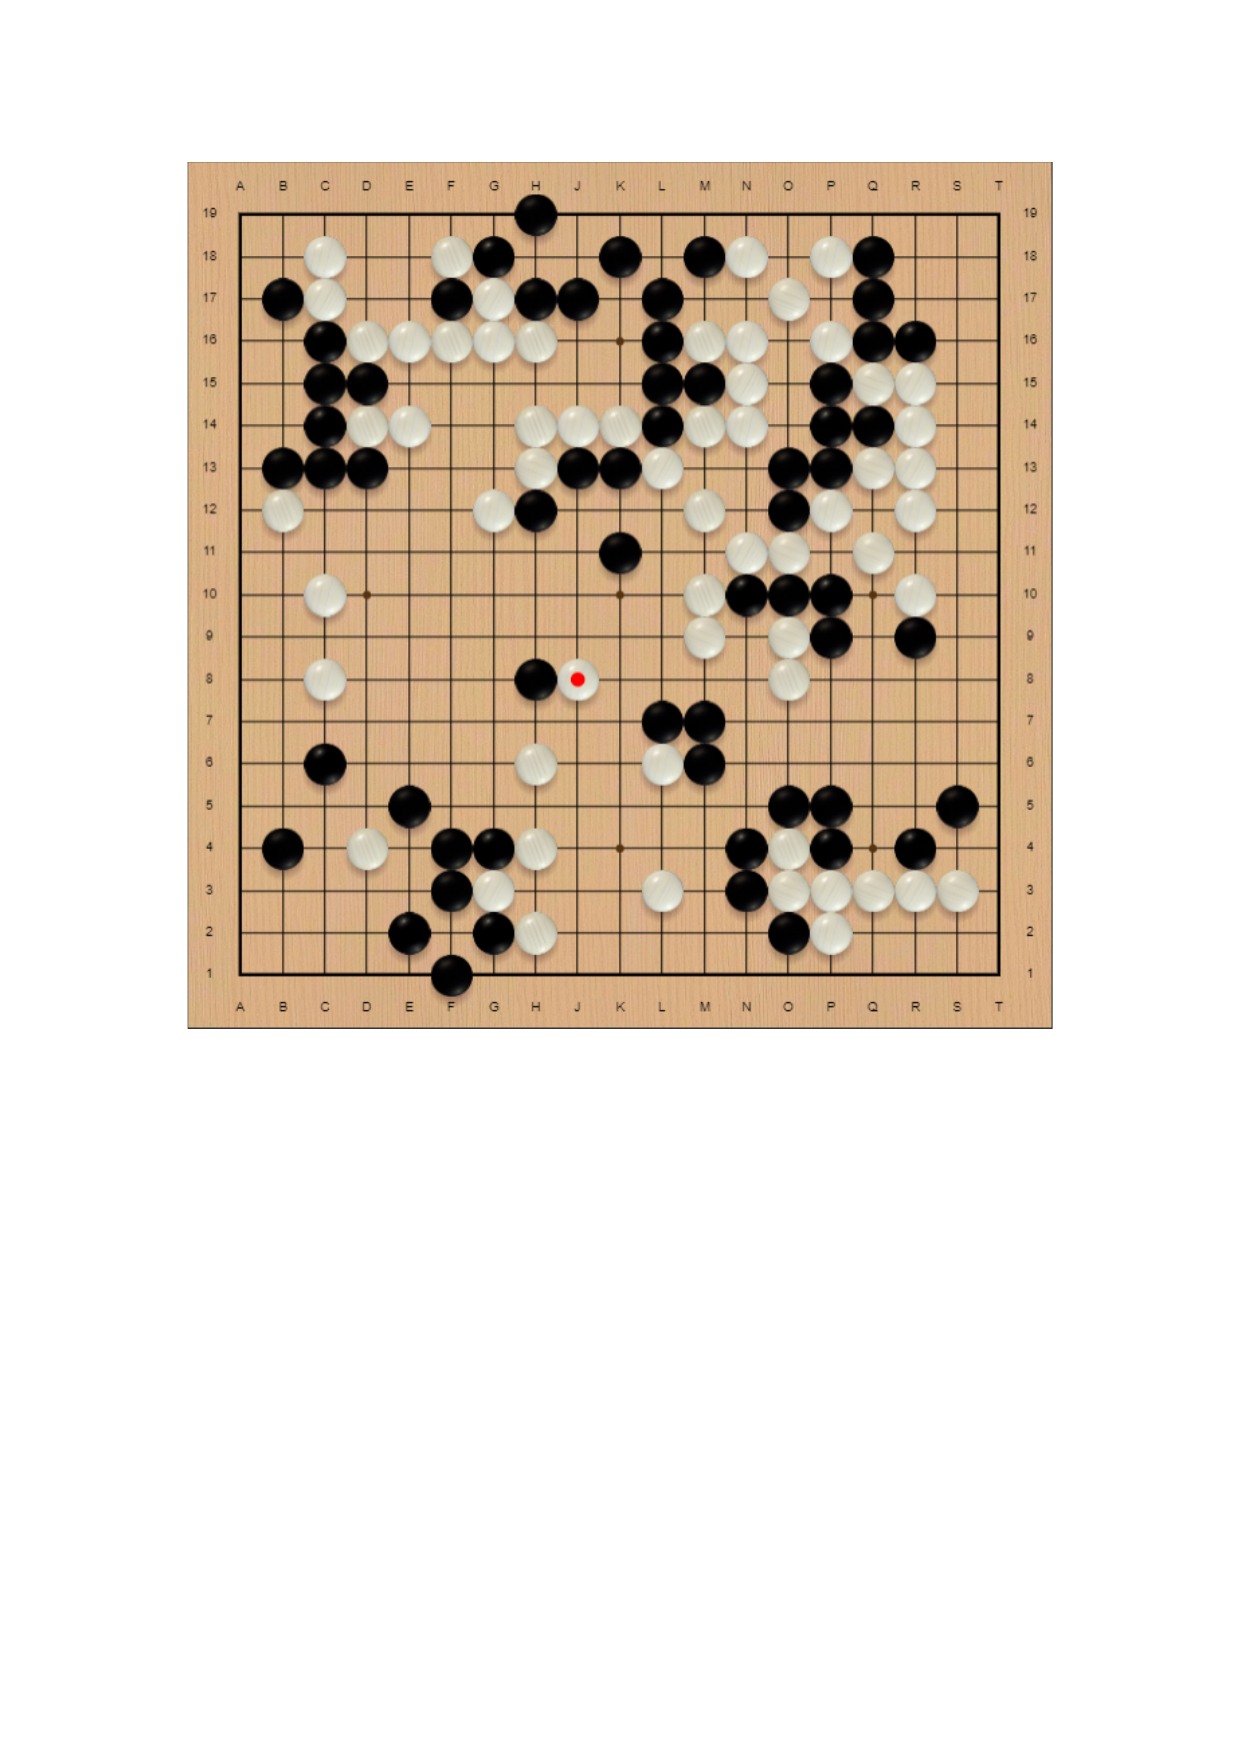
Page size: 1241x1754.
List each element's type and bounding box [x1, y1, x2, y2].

picture [187, 162, 1053, 1029]
